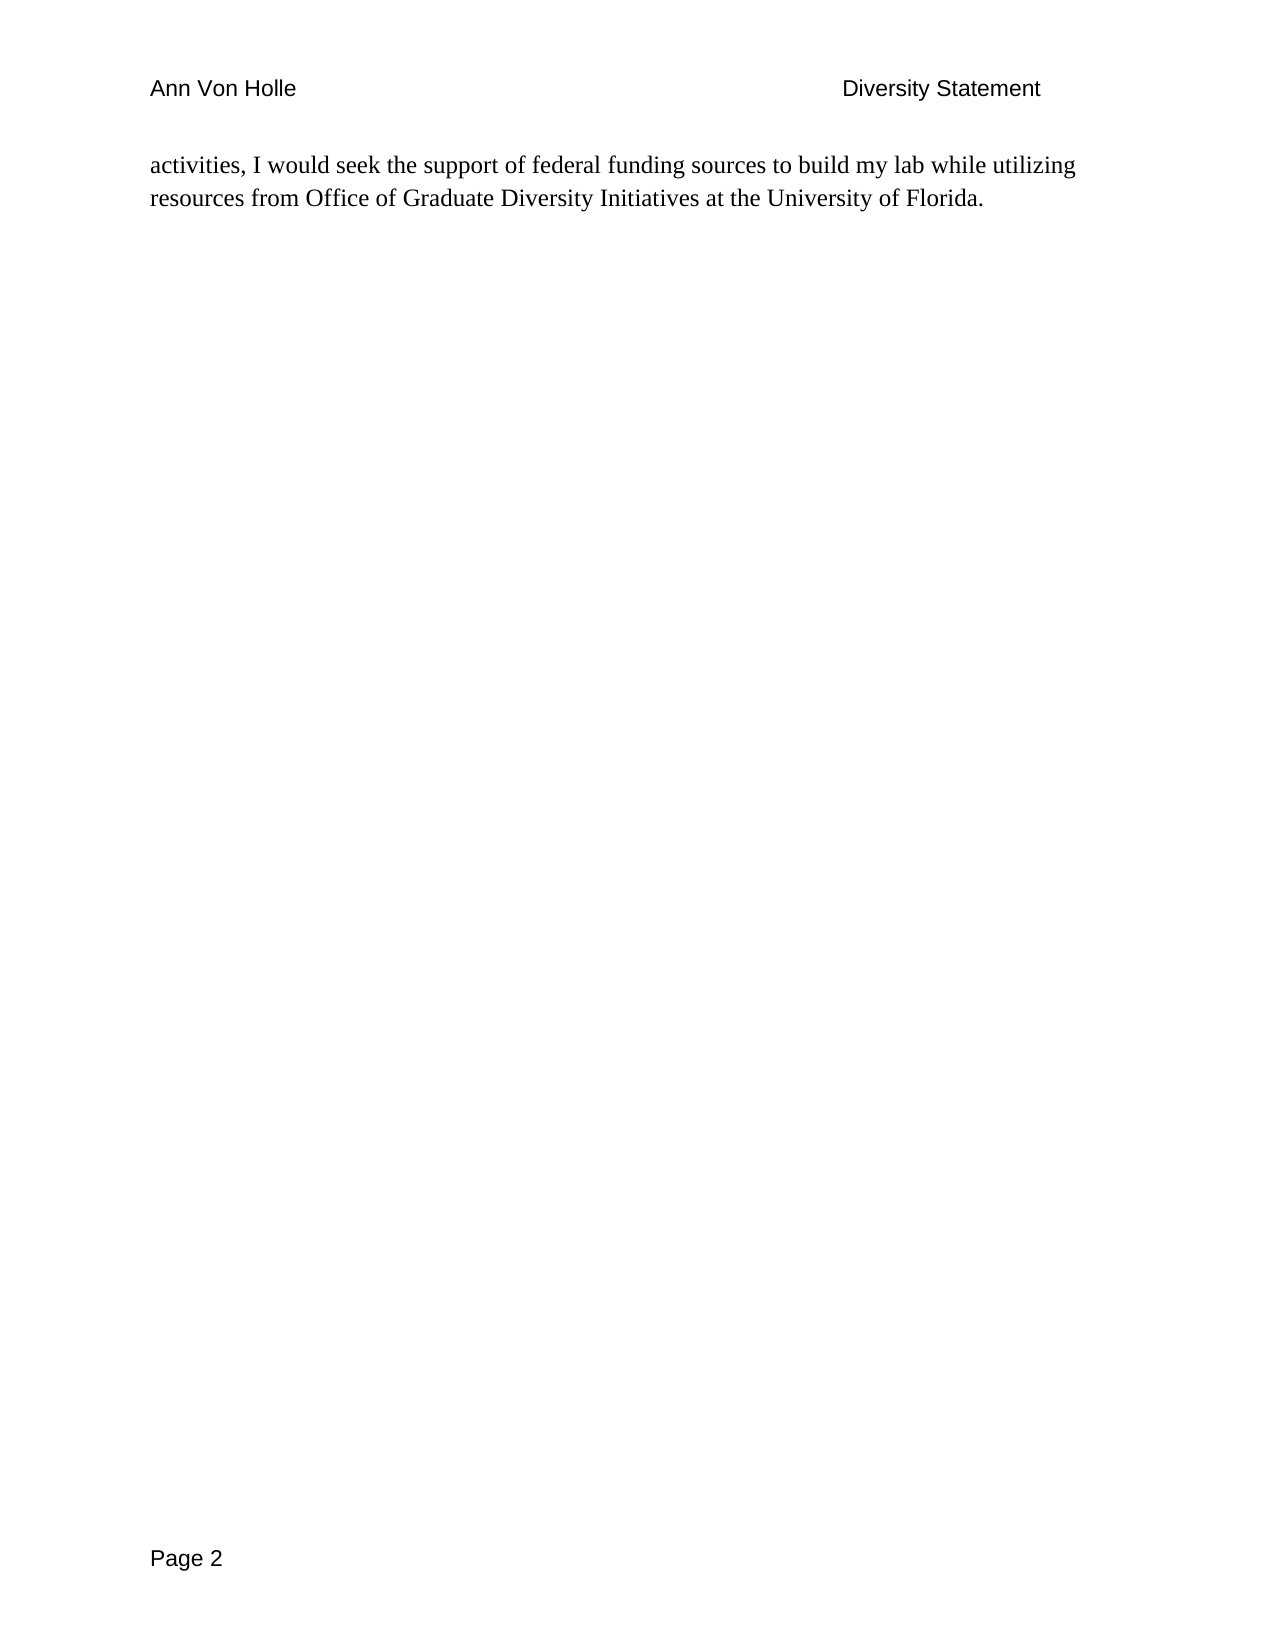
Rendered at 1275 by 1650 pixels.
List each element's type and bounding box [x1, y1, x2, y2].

text [150, 150, 1125, 212]
